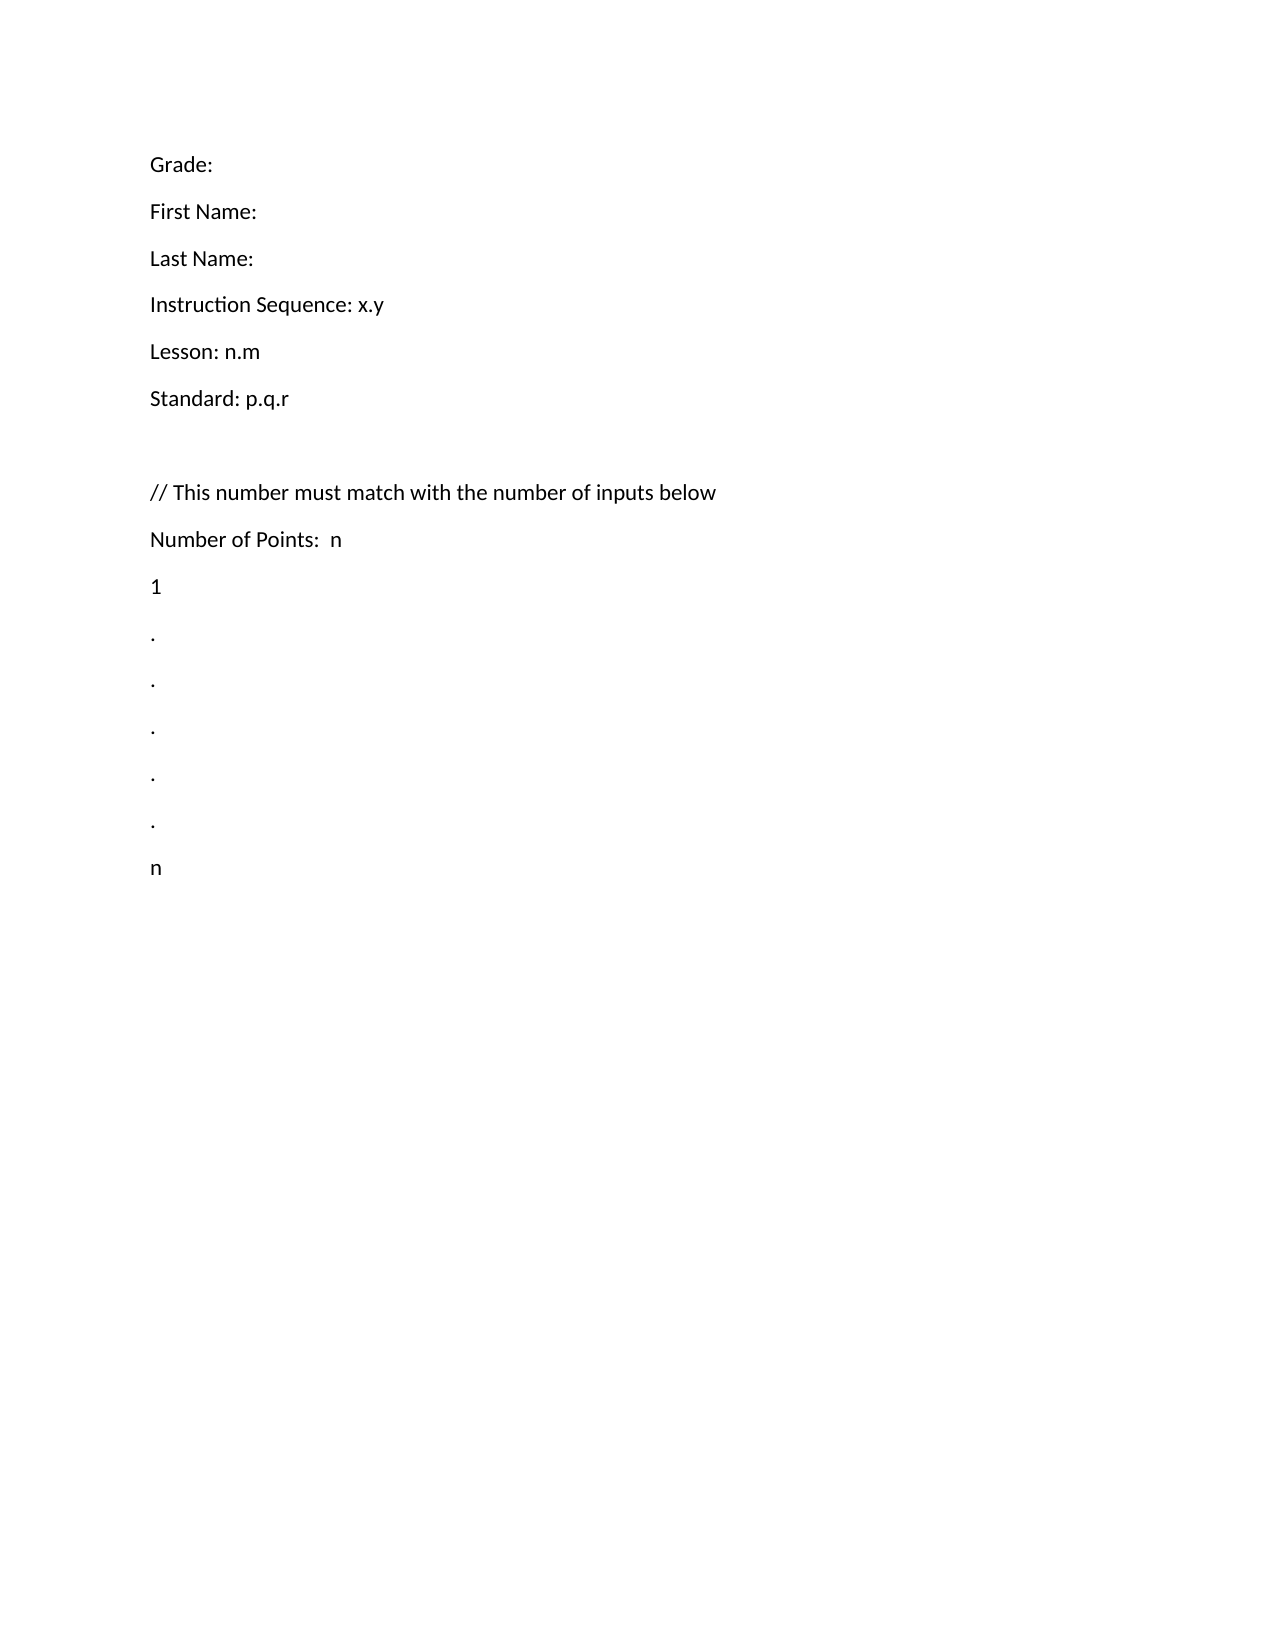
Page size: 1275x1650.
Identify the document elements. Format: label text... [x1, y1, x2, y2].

text Number of Points: n [150, 525, 1125, 553]
text Standard: p.q.r [150, 384, 1125, 412]
text . [150, 712, 1125, 741]
text 1 [150, 572, 1125, 600]
text Lesson: n.m [150, 337, 1125, 366]
text Instruction Sequence: x.y [150, 291, 1125, 319]
text // This number must match with the number of inputs below [150, 478, 1125, 506]
text . [150, 759, 1125, 787]
text Grade: [150, 150, 1125, 178]
text n [150, 853, 1125, 881]
text First Name: [150, 197, 1125, 225]
text Last Name: [150, 244, 1125, 272]
text . [150, 666, 1125, 694]
text . [150, 619, 1125, 647]
text . [150, 806, 1125, 834]
